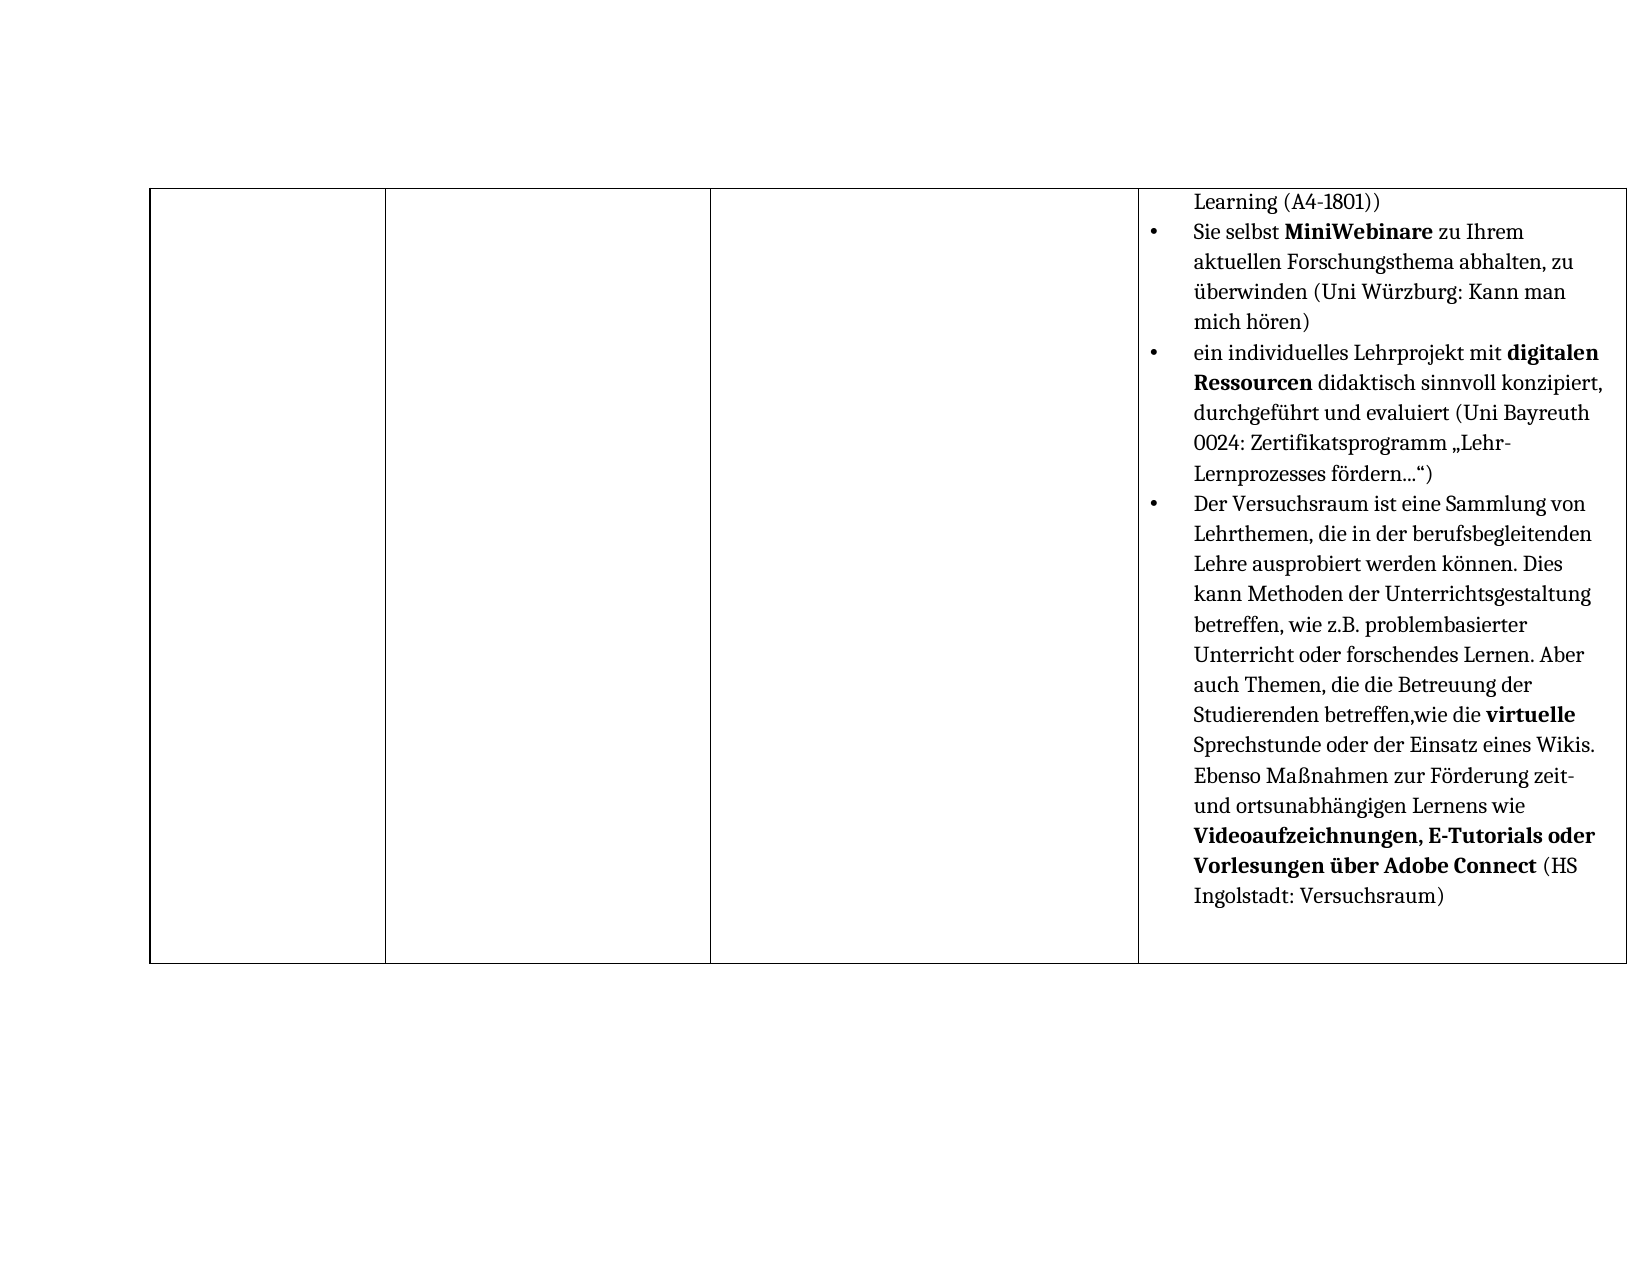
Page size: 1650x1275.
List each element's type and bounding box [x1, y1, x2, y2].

table_cell [1139, 189, 1626, 963]
table_cell [711, 189, 1138, 963]
table_cell [151, 189, 385, 963]
table_cell [386, 189, 710, 963]
